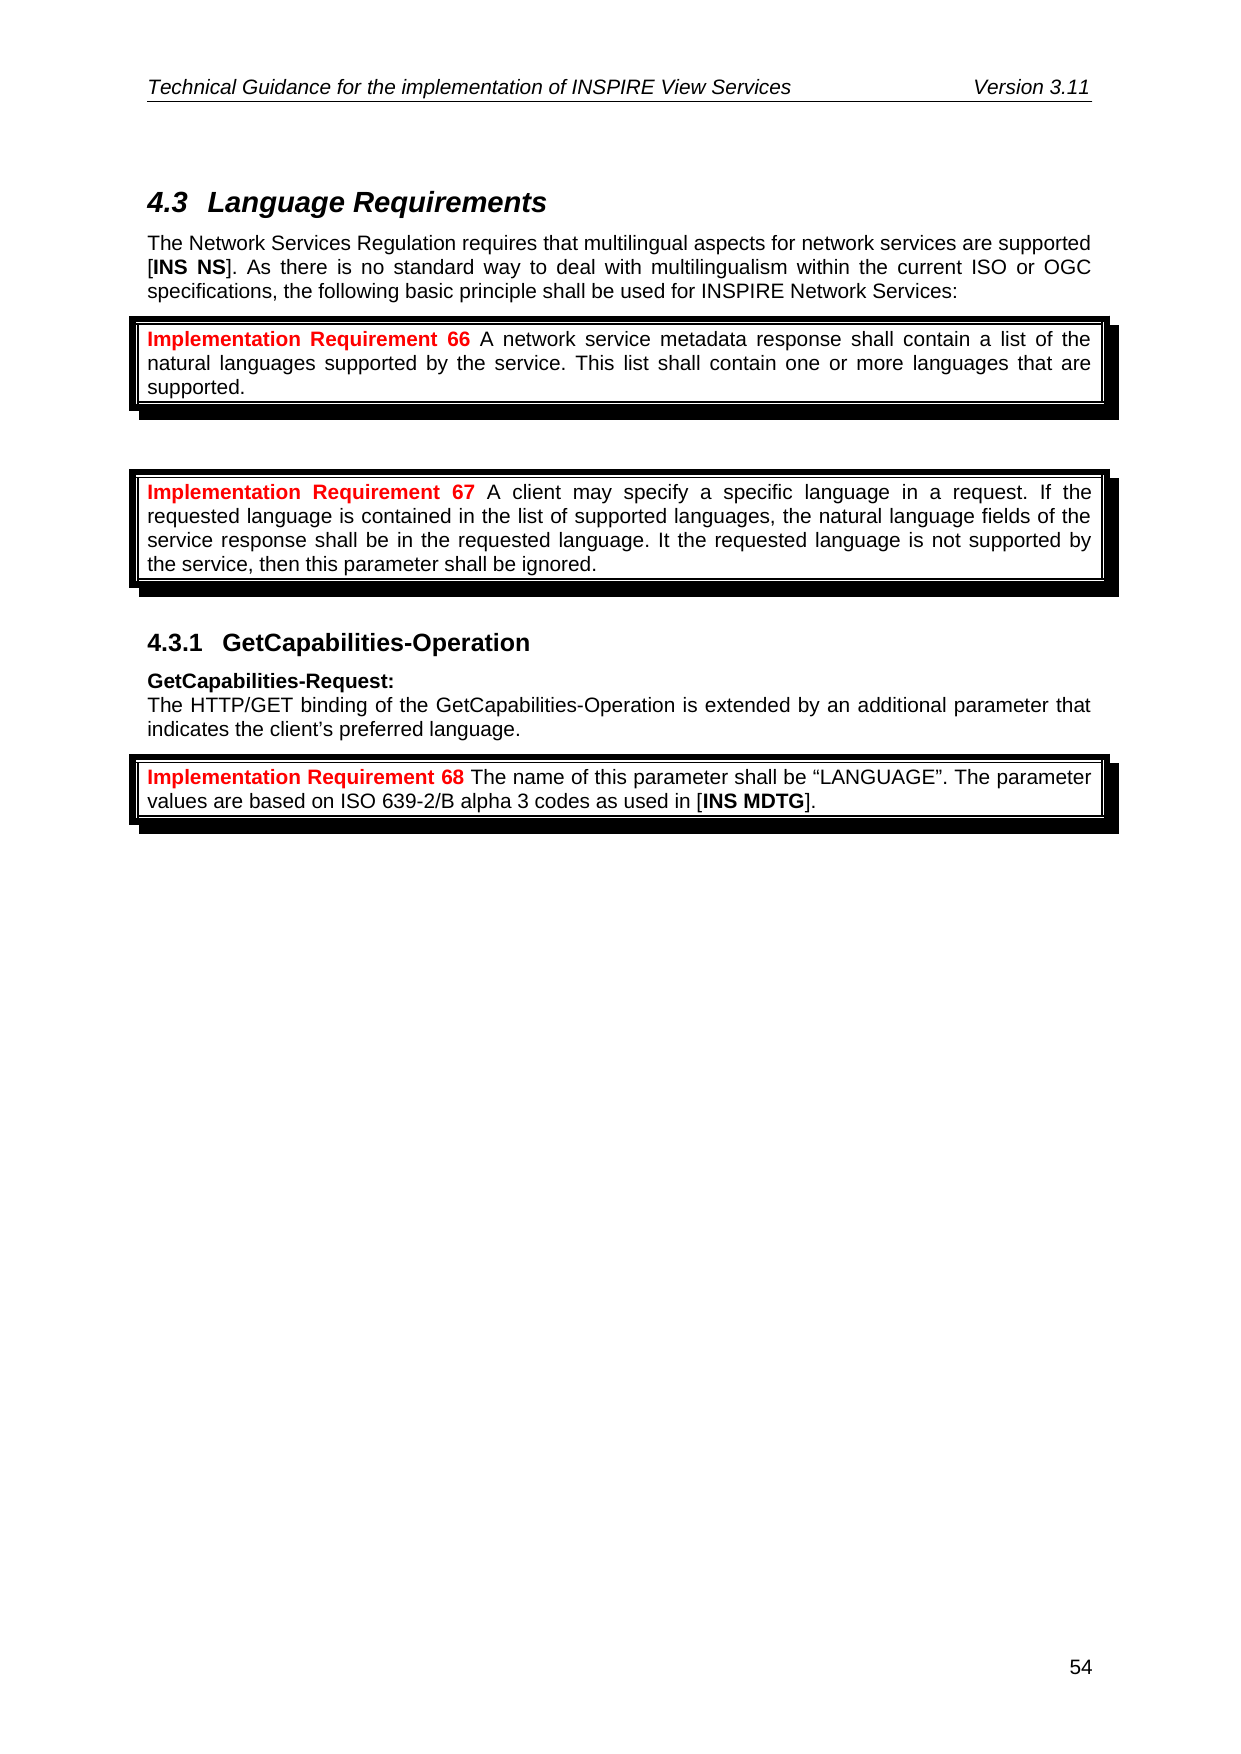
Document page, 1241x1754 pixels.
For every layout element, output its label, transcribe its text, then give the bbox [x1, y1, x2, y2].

text Implementation Requirement 68 The name of this parameter shall be “LANGUAGE”. The parameter values are based on ISO 639-2/B alpha 3 codes as used in [INS MDTG]. [139, 763, 1101, 815]
subtitle GetCapabilities-Operation [147, 628, 1092, 657]
text Implementation Requirement 66 A network service metadata response shall contain a list of the natural languages supported by the service. This list shall contain one or more languages that are supported. [139, 325, 1101, 401]
text The HTTP/GET binding of the GetCapabilities-Operation is extended by an additional parameter that indicates the client’s preferred language. [147, 693, 1092, 741]
text The Network Services Regulation requires that multilingual aspects for network services are supported [INS NS]. As there is no standard way to deal with multilingualism within the current ISO or OGC specifications, the following basic principle shall be used for INSPIRE Network Services: [147, 231, 1092, 303]
text GetCapabilities-Request: [147, 669, 1092, 693]
text Implementation Requirement 67 A client may specify a specific language in a request. If the requested language is contained in the list of supported languages, the natural language fields of the service response shall be in the requested language. It the requested language is not supported by the service, then this parameter shall be ignored. [139, 478, 1101, 578]
subtitle Language Requirements [147, 185, 1092, 219]
